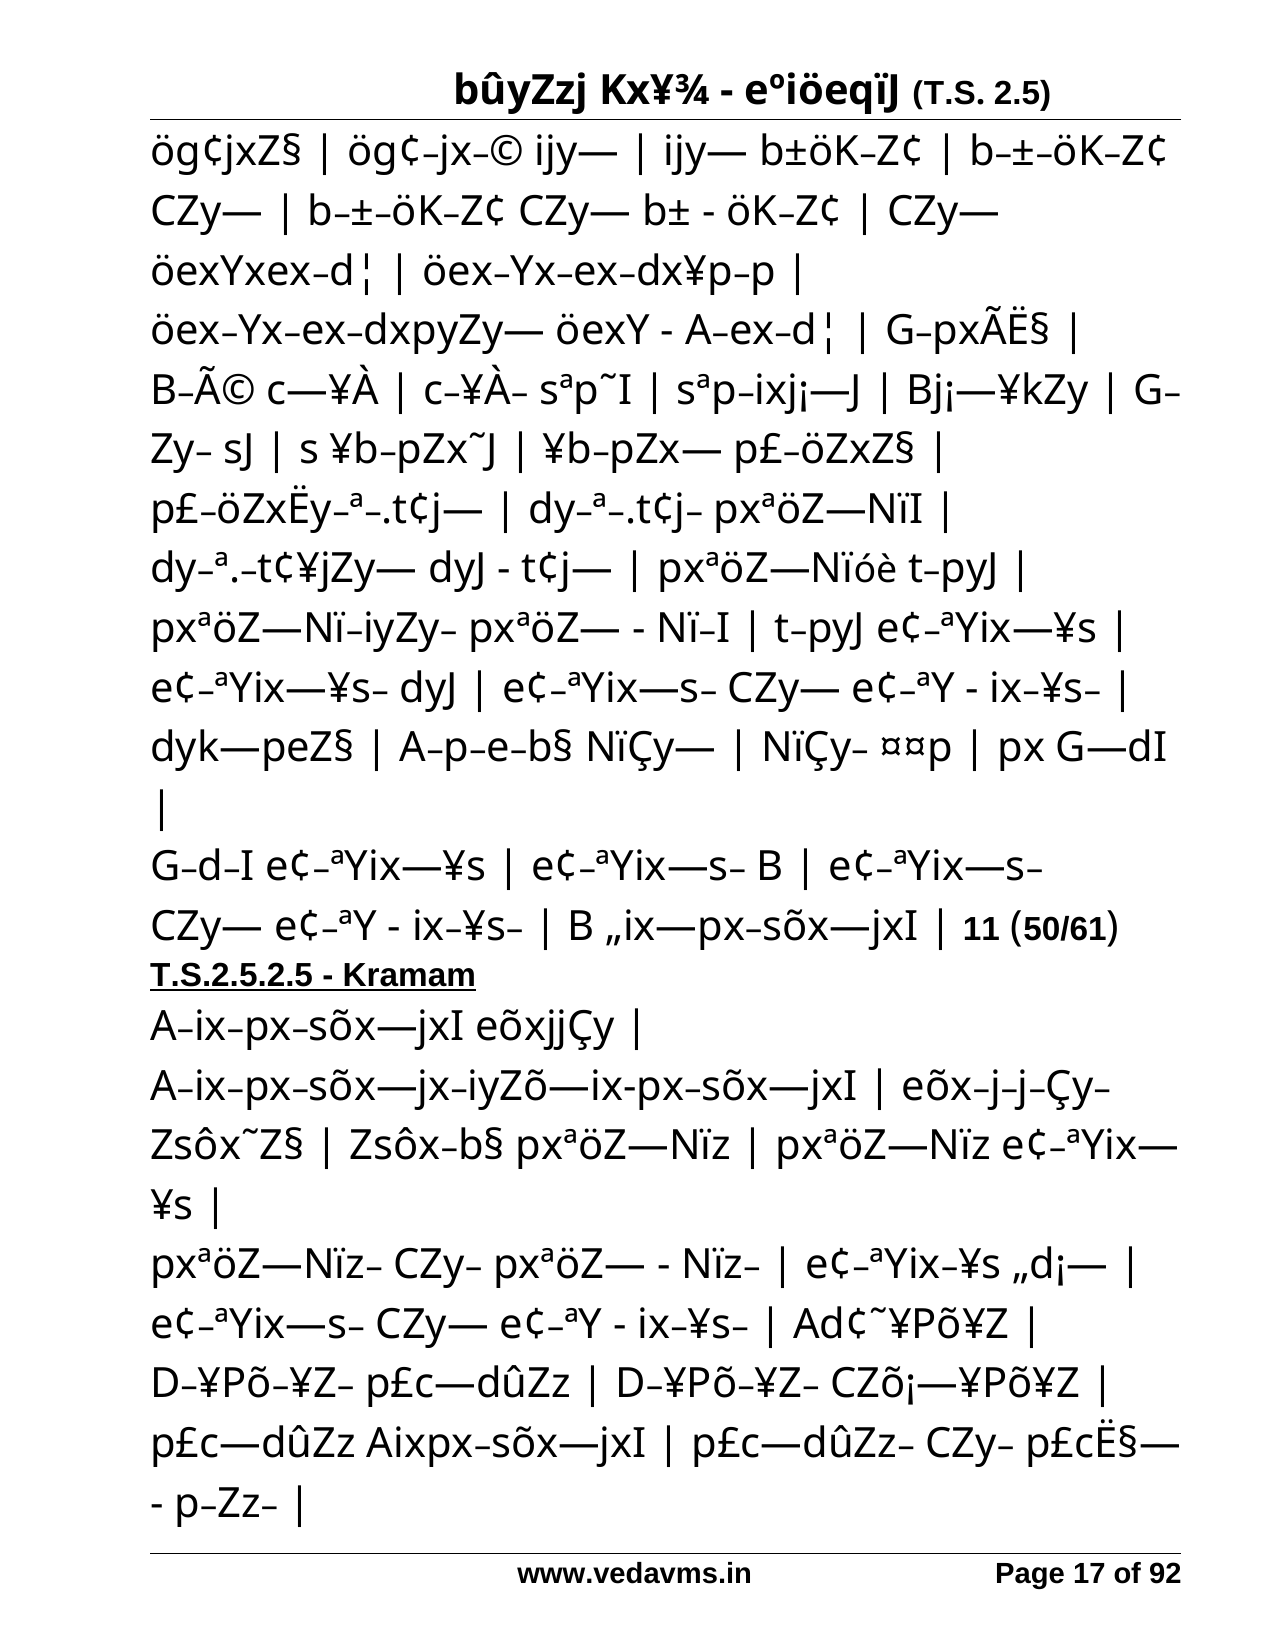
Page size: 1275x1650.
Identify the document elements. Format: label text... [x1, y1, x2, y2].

text pxªöZ—Nï–iyZy– pxªöZ— - Nï–I | t–pyJ e¢–ªYix—¥s | [150, 598, 1181, 655]
text B–Ã© c—¥À | c–¥À– sªp˜I | sªp–ixj¡—J | Bj¡—¥kZy | G–Zy– sJ | s ¥b–pZx˜J | ¥b–pZx— p£–öZxZ§ | [150, 359, 1181, 476]
text p£–öZxËy–ª–.t¢j— | dy–ª–.t¢j– pxªöZ—NïI | [150, 479, 1181, 536]
text G–d–I e¢–ªYix—¥s | e¢–ªYix—s– B | e¢–ªYix—s– [150, 836, 1181, 893]
text öex–Yx–ex–dxpyZy— öexY - A–ex–d¦ | G–pxÃË§ | [150, 300, 1181, 357]
text e¢–ªYix—s– CZy— e¢–ªY - ix–¥s– | Ad¢˜¥Põ¥Z | [150, 1294, 1181, 1350]
text A–ix–px–sõx—jxI eõxjjÇy | [150, 996, 1181, 1052]
text D–¥Põ–¥Z– p£c—dûZz | D–¥Põ–¥Z– CZõ¡—¥Põ¥Z | p£c—dûZz Aixpx–sõx—jxI | p£c—dûZz– CZy– p£cË§— - p–Zz– | [150, 1353, 1181, 1529]
text A–ix–px–sõx—jx–iyZõ—ix-px–sõx—jxI | eõx–j–j–Çy– Zsôx˜Z§ | Zsôx–b§ pxªöZ—Nïz | pxªöZ—Nïz e¢–ªYix—¥s | [150, 1055, 1181, 1231]
text CZy— e¢–ªY - ix–¥s– | B „ix—px–sõx—jxI | 11 (50/61) [150, 896, 1181, 953]
text pxªöZ—Nïz– CZy– pxªöZ— - Nïz– | e¢–ªYix–¥s „d¡— | [150, 1234, 1181, 1291]
text dyk—peZ§ | A–p–e–b§ NïÇy— | NïÇy– ¤¤p | px G—dI | [150, 717, 1181, 833]
text e¢–ªYix—¥s– dyJ | e¢–ªYix—s– CZy— e¢–ªY - ix–¥s– | [150, 657, 1181, 714]
text dy–ª.–t¢¥jZy— dyJ - t¢j— | pxªöZ—Nïóè t–pyJ | [150, 538, 1181, 595]
text T.S.2.5.2.5 - Kramam [150, 955, 1150, 994]
